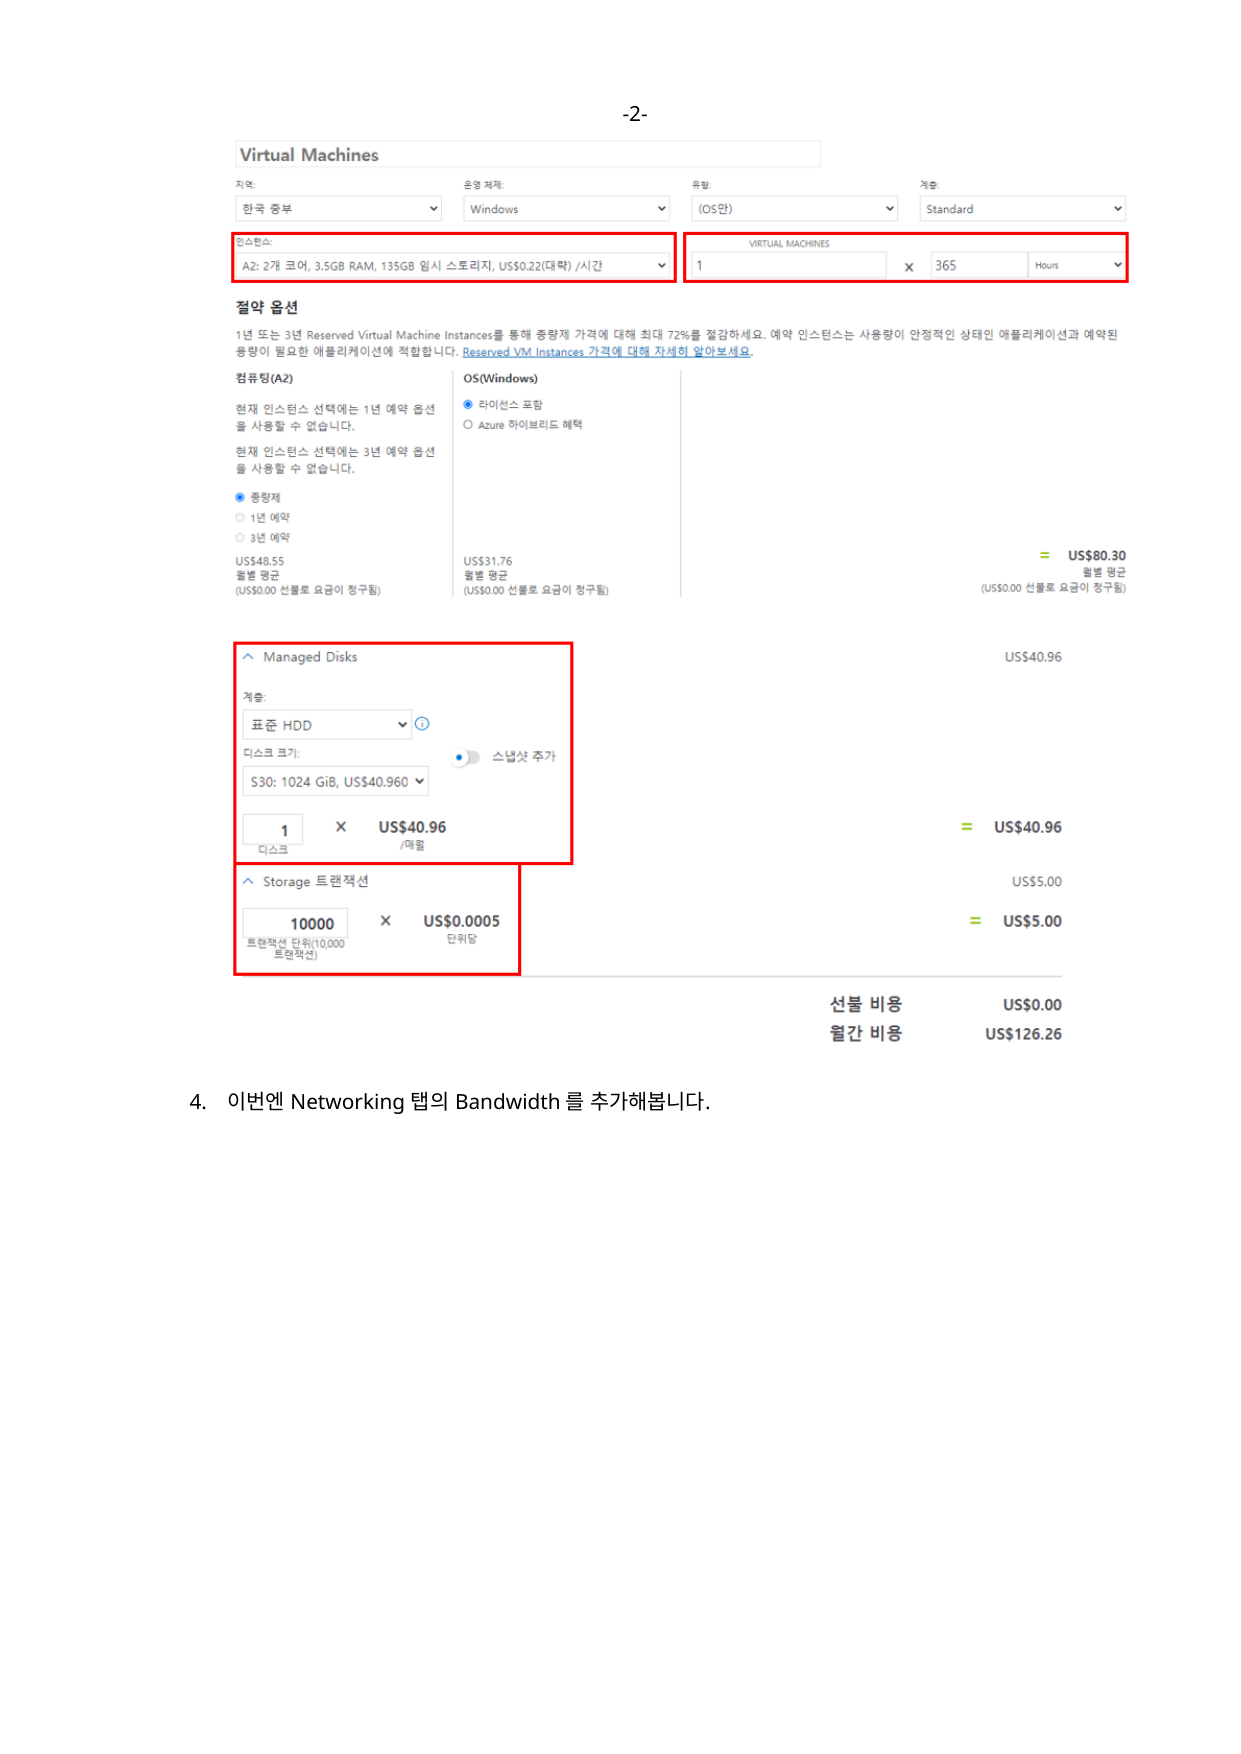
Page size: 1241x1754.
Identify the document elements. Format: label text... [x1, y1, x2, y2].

text -2- [148, 94, 1122, 132]
picture [226, 136, 1135, 602]
list 이번엔 Networking 탭의 Bandwidth를 추가해봅니다. [189, 1082, 1122, 1119]
picture [226, 627, 1070, 1049]
